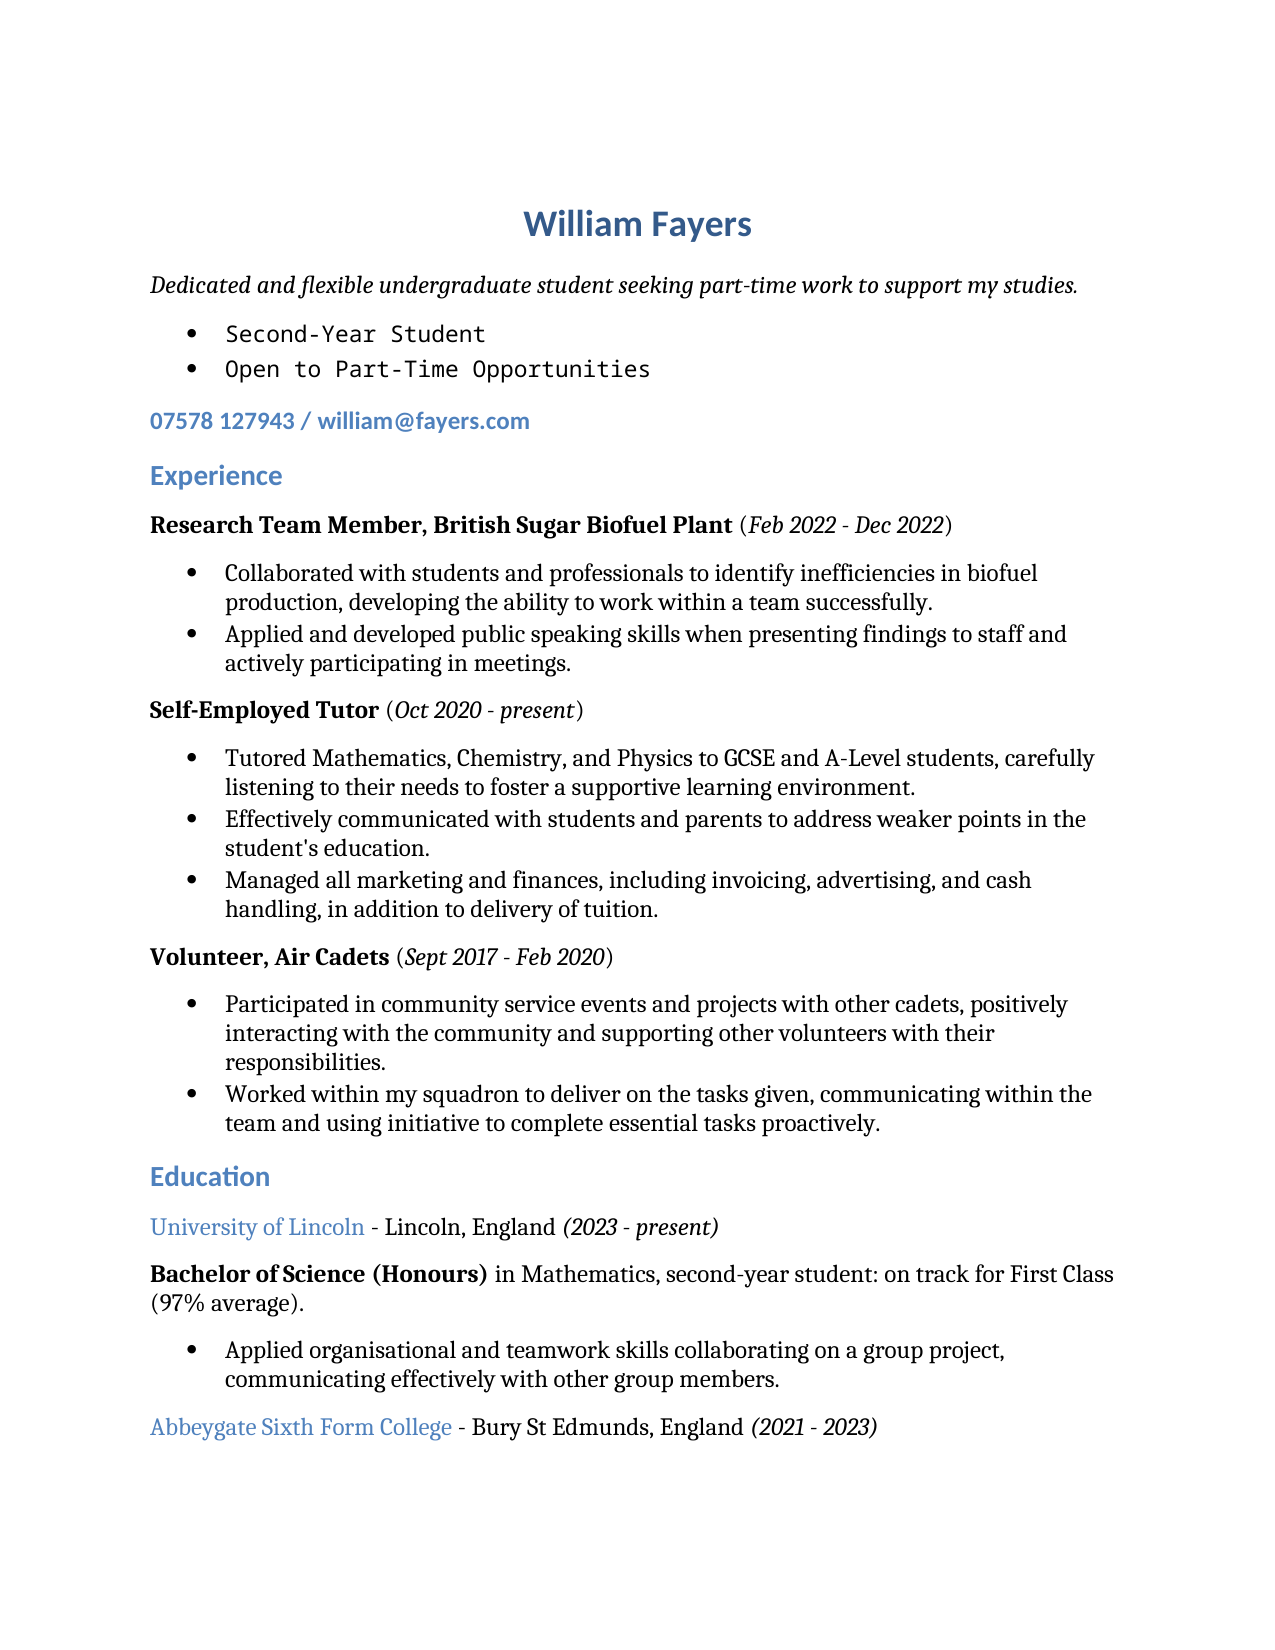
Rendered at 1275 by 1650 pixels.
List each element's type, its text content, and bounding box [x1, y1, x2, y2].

list Collaborated with students and professionals to identify inefficiencies in biofuel production, developing the ability to work within a team successfully. [187, 559, 1125, 616]
list Worked within my squadron to deliver on the tasks given, communicating within the team and using initiative to complete essential tasks proactively. [187, 1080, 1125, 1137]
subtitle 07578 127943 / william@fayers.com [150, 405, 1125, 436]
text Research Team Member, British Sugar Biofuel Plant (Feb 2022 - Dec 2022) [150, 511, 1125, 540]
list Applied organisational and teamwork skills collaborating on a group project, communicating effectively with other group members. [187, 1336, 1125, 1394]
text Bachelor of Science (Honours) in Mathematics, second-year student: on track for First Class (97% average). [150, 1260, 1125, 1318]
list Participated in community service events and projects with other cadets, positively interacting with the community and supporting other volunteers with their responsibilities. [187, 990, 1125, 1076]
text Self-Employed Tutor (Oct 2020 - present) [150, 696, 1125, 725]
list Applied and developed public speaking skills when presenting findings to staff and actively participating in meetings. [187, 620, 1125, 677]
title William Fayers [150, 200, 1125, 246]
list Tutored Mathematics, Chemistry, and Physics to GCSE and A-Level students, carefully listening to their needs to foster a supportive learning environment. [187, 744, 1125, 801]
list Open to Part-Time Opportunities [187, 353, 1125, 384]
text Dedicated and flexible undergraduate student seeking part-time work to support my studies. [150, 271, 1125, 299]
text Volunteer, Air Cadets (Sept 2017 - Feb 2020) [150, 942, 1125, 971]
list Managed all marketing and finances, including invoicing, advertising, and cash handling, in addition to delivery of tuition. [187, 866, 1125, 924]
subtitle Experience [150, 457, 1125, 492]
list Second-Year Student [187, 318, 1125, 349]
text Abbeygate Sixth Form College - Bury St Edmunds, England (2021 - 2023) [150, 1413, 1125, 1441]
subtitle Education [150, 1158, 1125, 1194]
list Effectively communicated with students and parents to address weaker points in the student's education. [187, 805, 1125, 862]
text University of Lincoln - Lincoln, England (2023 - present) [150, 1213, 1125, 1241]
